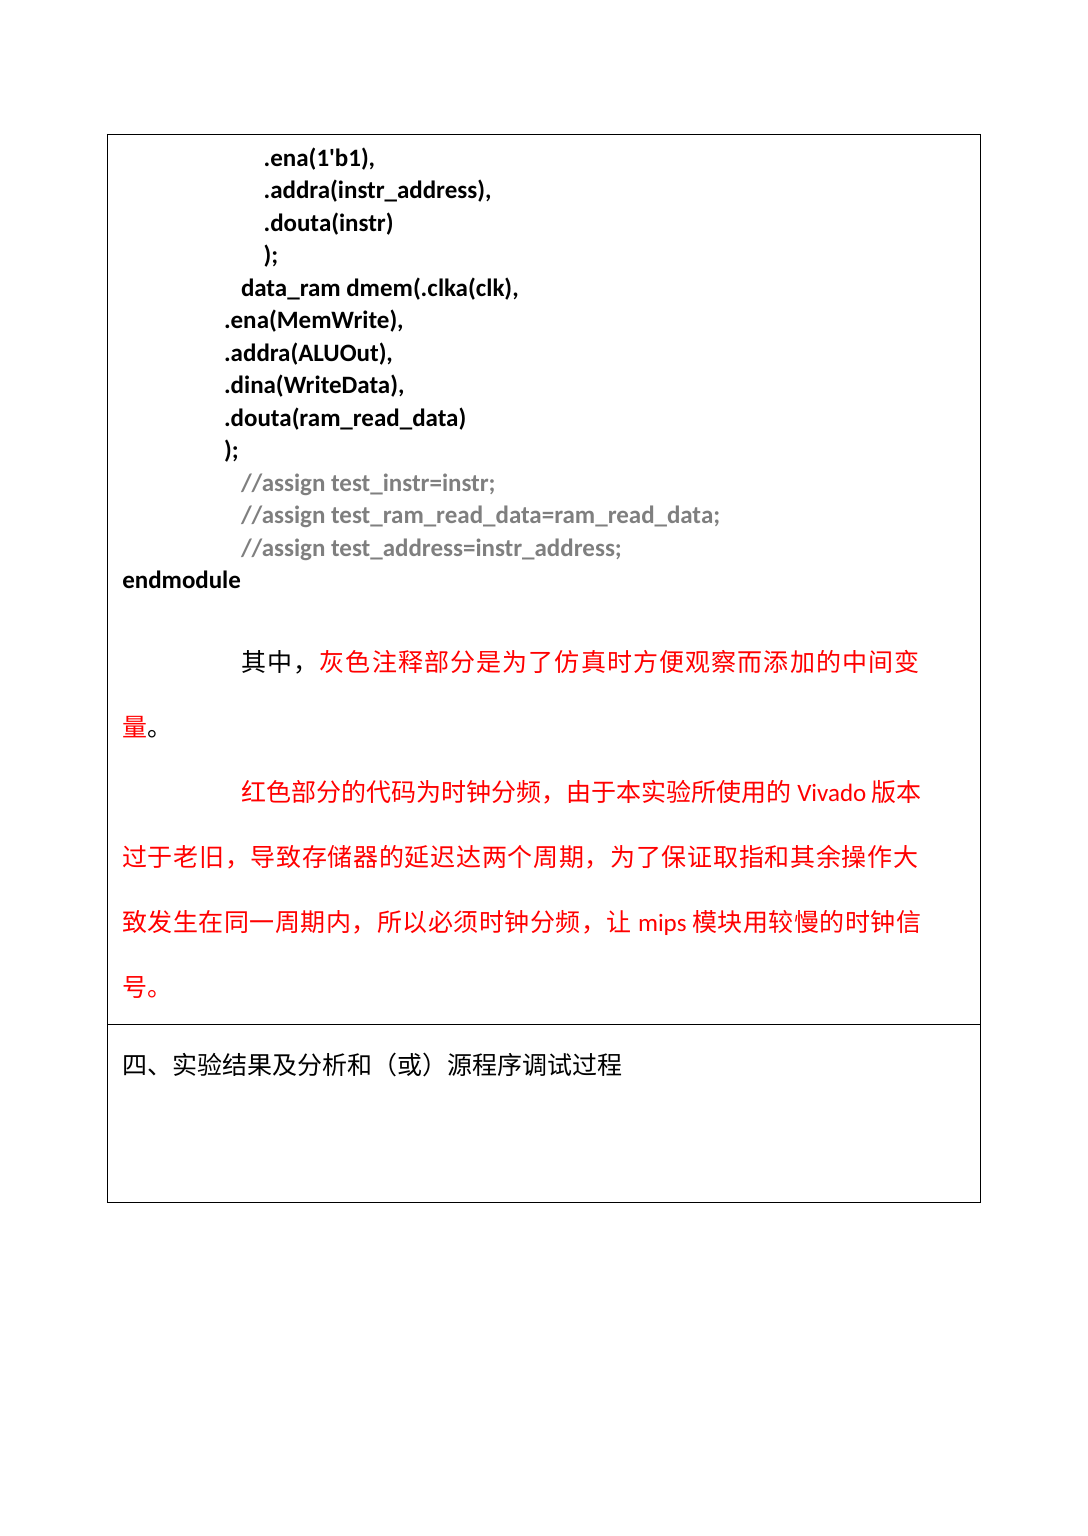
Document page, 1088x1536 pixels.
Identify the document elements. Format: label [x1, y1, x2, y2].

table_cell [108, 135, 980, 1024]
table_cell [108, 1025, 980, 1202]
